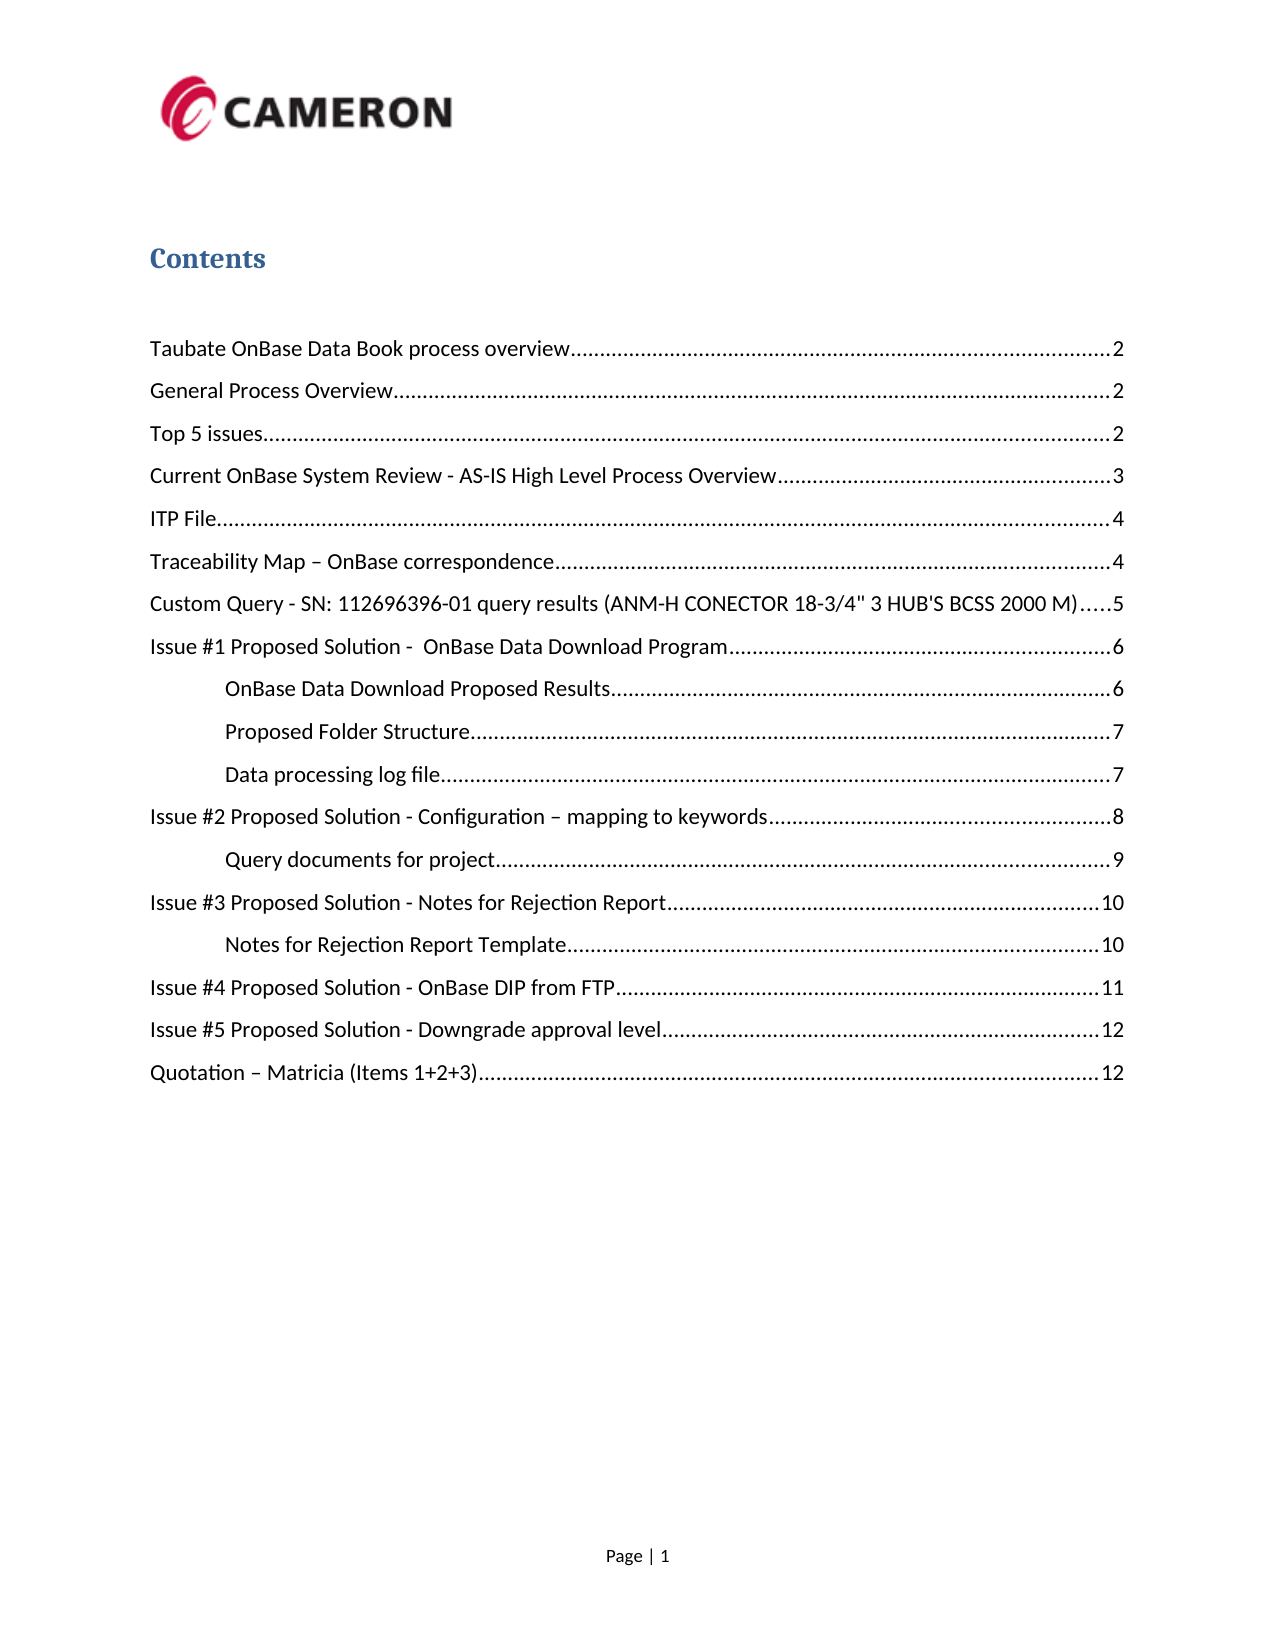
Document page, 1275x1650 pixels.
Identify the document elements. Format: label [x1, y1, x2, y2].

picture [150, 75, 463, 143]
